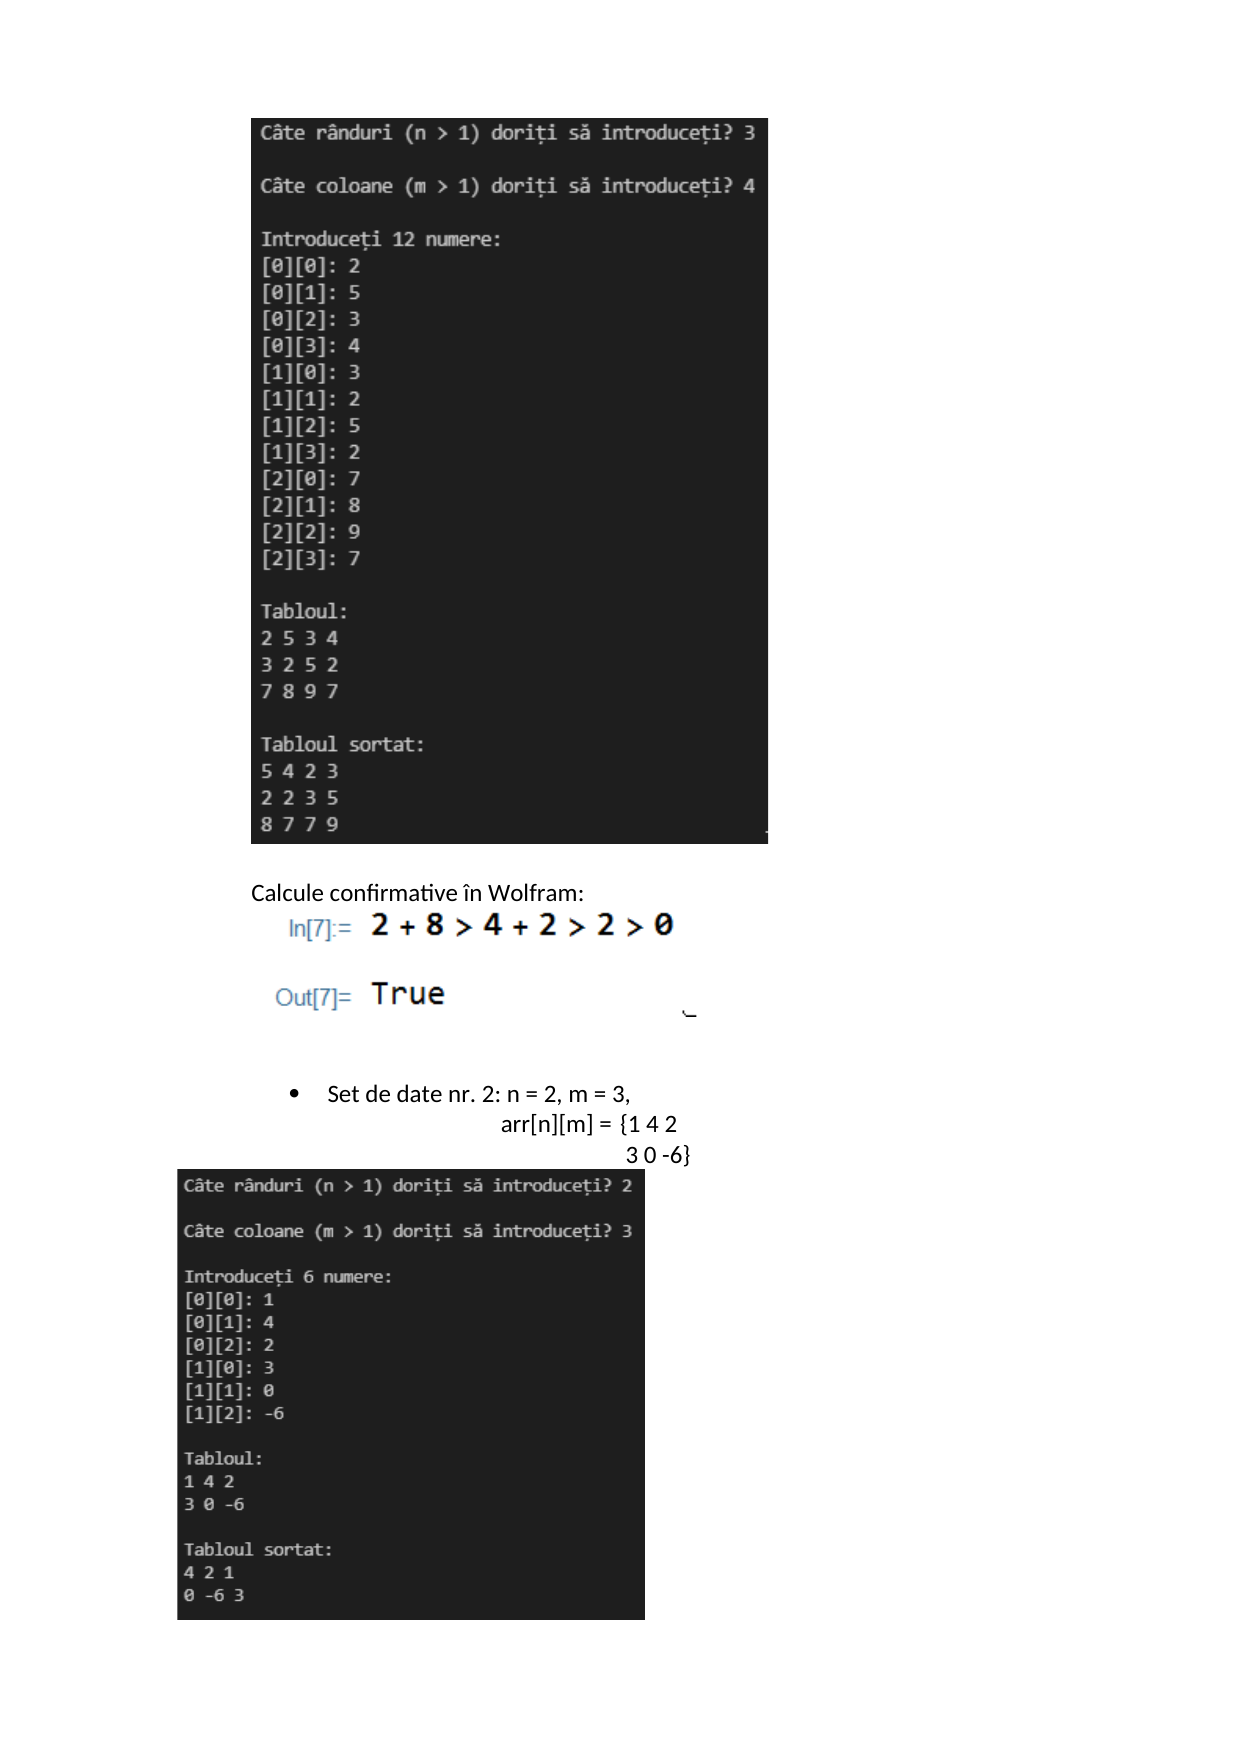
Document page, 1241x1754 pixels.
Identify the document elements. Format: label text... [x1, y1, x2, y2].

picture [251, 907, 697, 1017]
list Set de date nr. 2: n = 2, m = 3, [290, 1078, 1152, 1109]
picture [177, 1169, 645, 1620]
picture [251, 118, 769, 844]
text arr[n][m] = {1 4 2 [327, 1109, 1152, 1139]
text Calcule confirmative în Wolfram: [177, 877, 1152, 908]
text 3 0 -6} [475, 1139, 1152, 1170]
